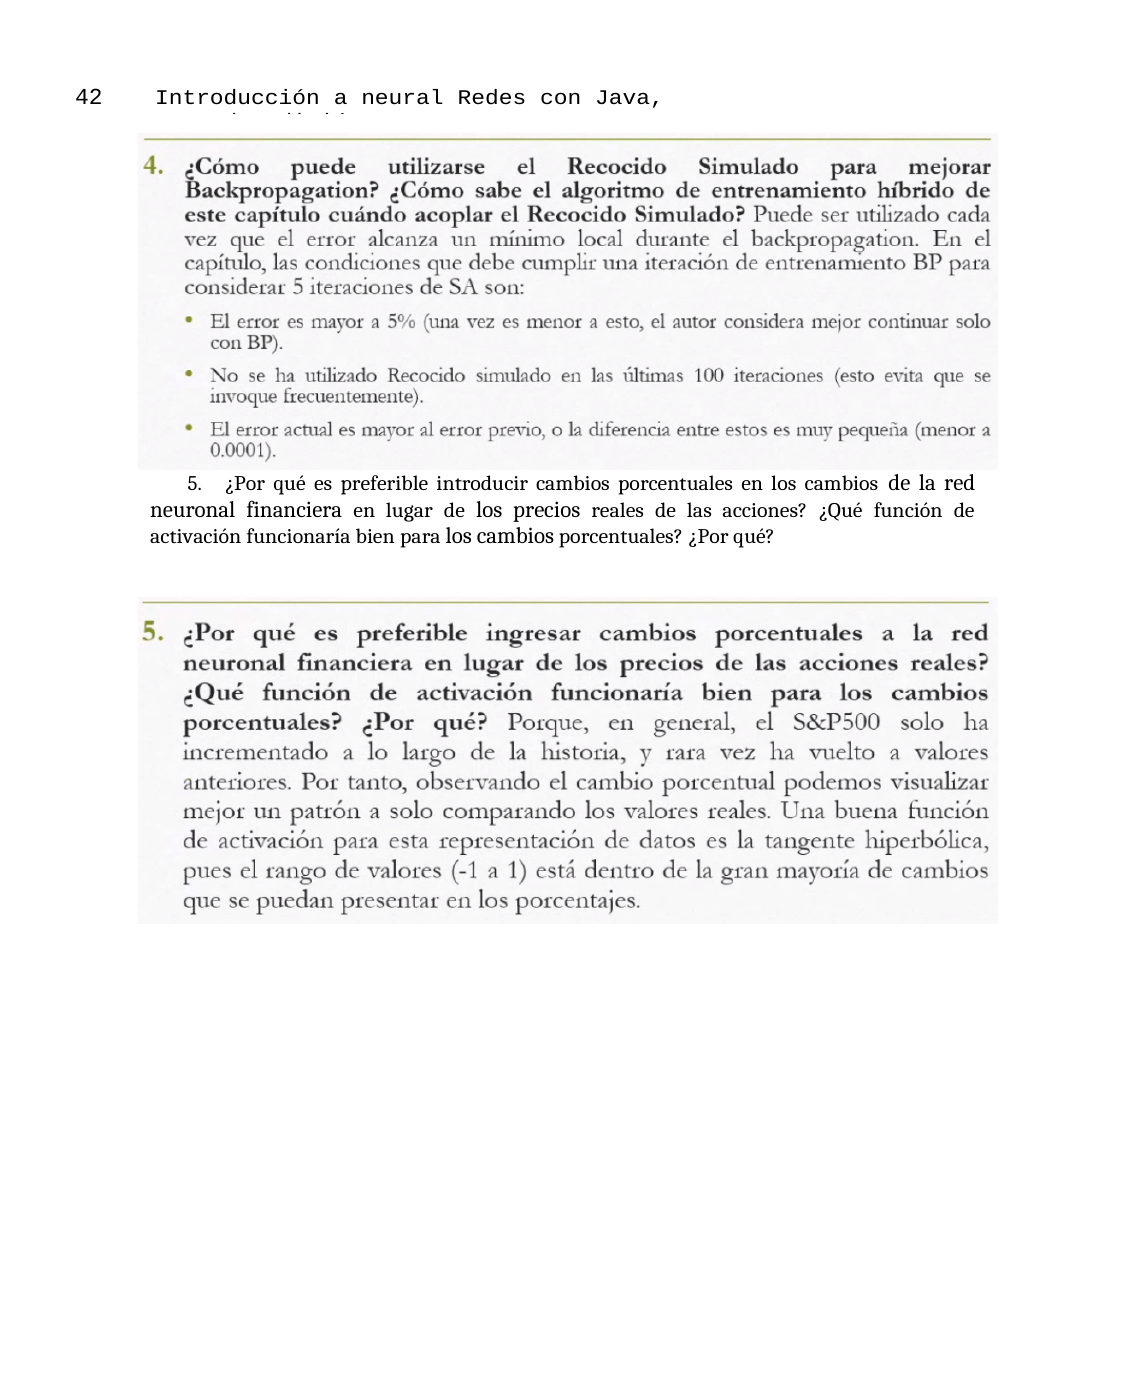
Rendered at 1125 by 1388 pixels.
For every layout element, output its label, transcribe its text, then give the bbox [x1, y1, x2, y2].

picture [137, 597, 998, 924]
picture [137, 133, 998, 470]
list ¿Por qué es preferible introducir cambios porcentuales en los cambios de la red neuronal financiera en lugar de los precios reales de las acciones? ¿Qué función de activación funcionaría bien para los cambios porcentuales? ¿Por qué? [150, 470, 975, 549]
